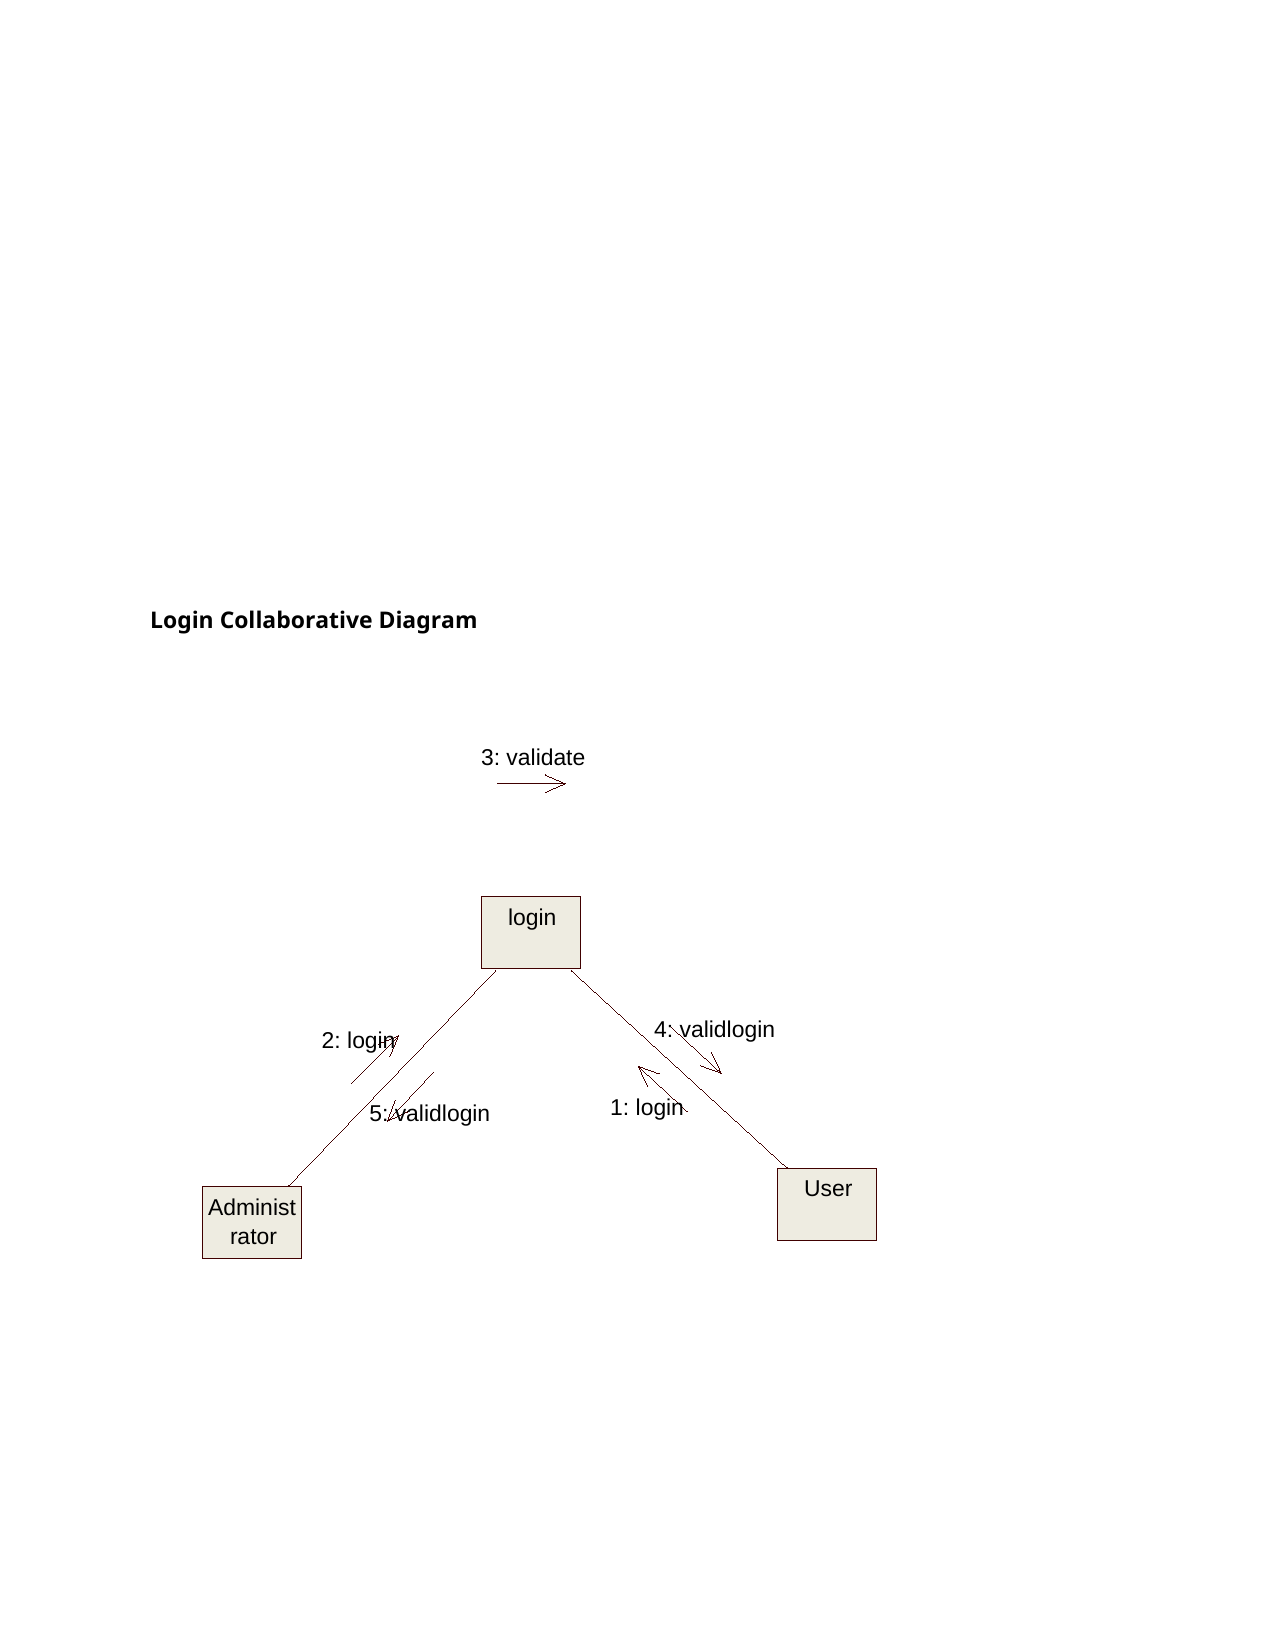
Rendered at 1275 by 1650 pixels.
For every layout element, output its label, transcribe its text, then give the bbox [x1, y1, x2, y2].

text Login Collaborative Diagram [150, 604, 1125, 635]
